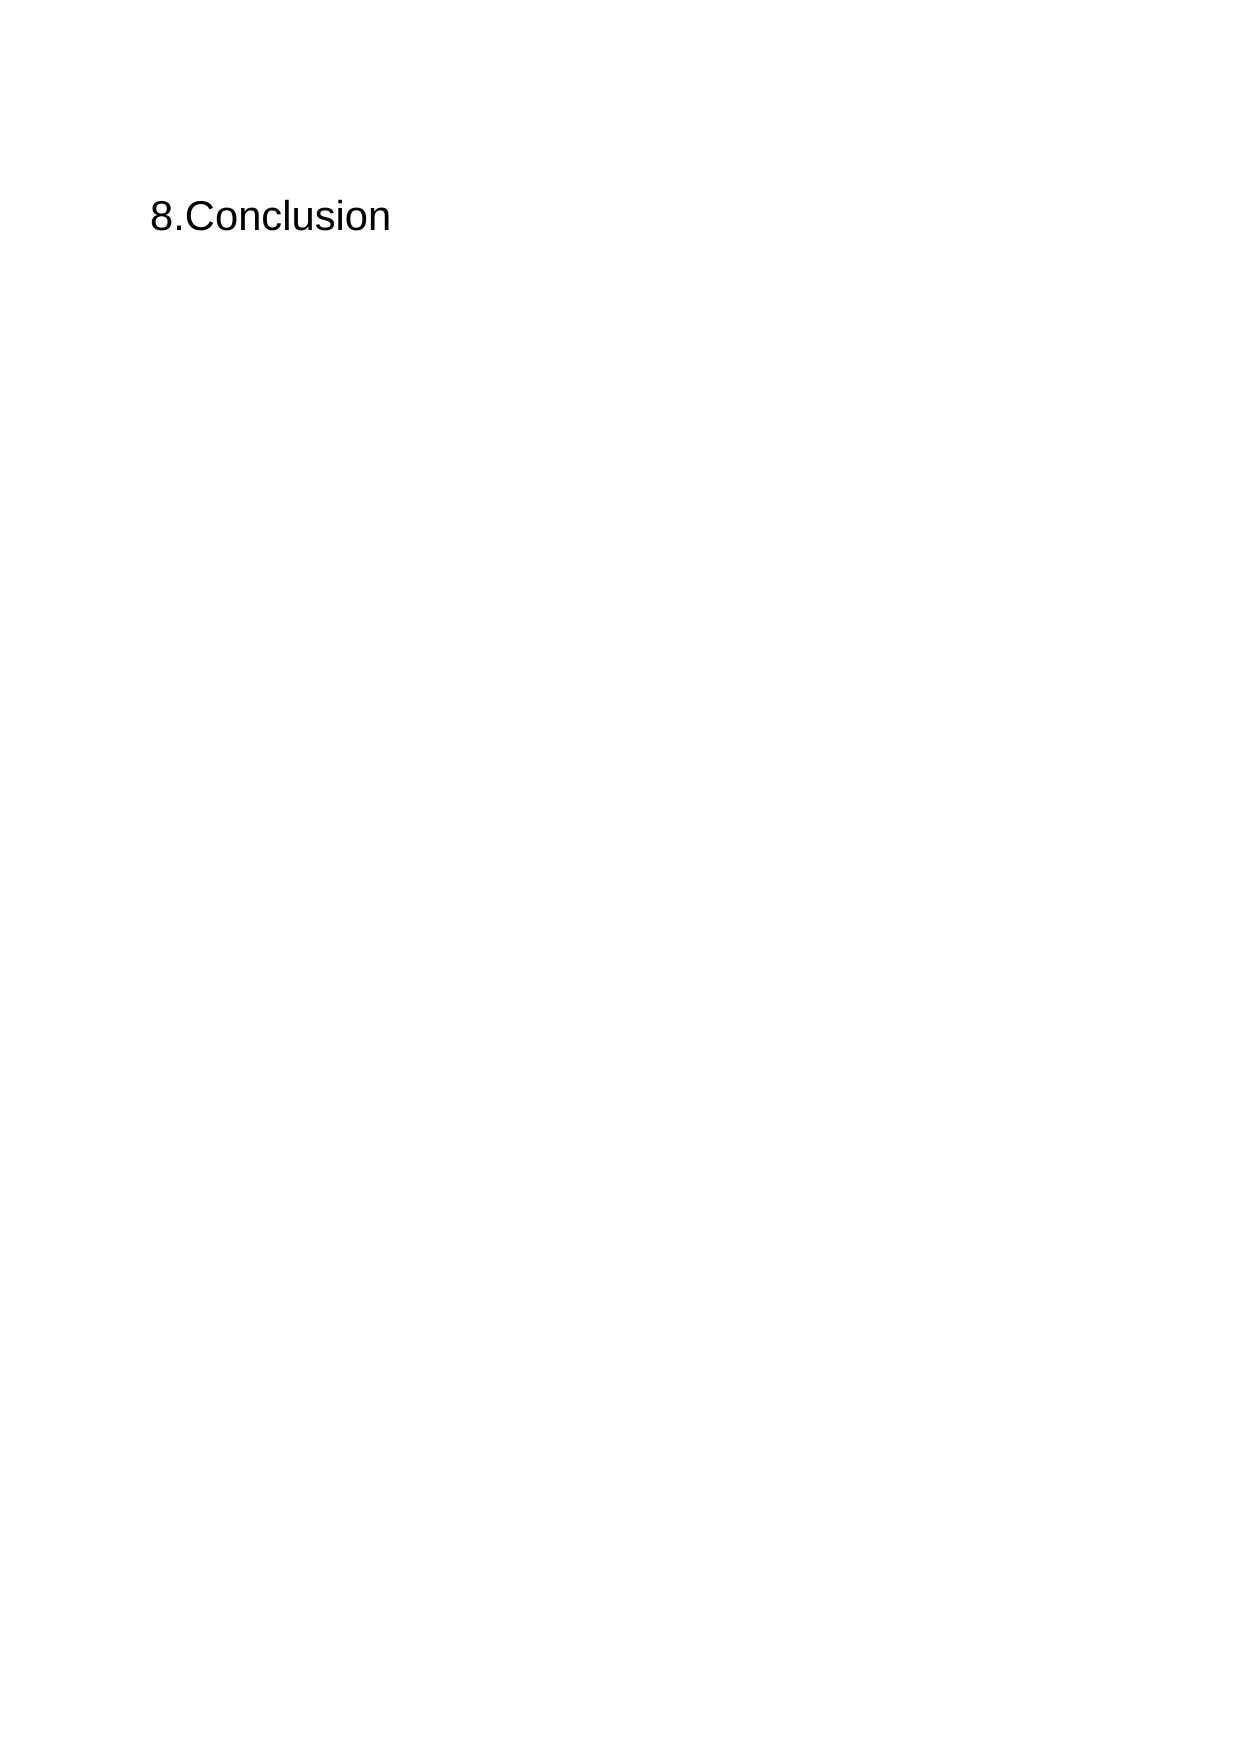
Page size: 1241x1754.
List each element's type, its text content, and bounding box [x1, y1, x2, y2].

subtitle 8.Сonclusion [150, 192, 1090, 239]
